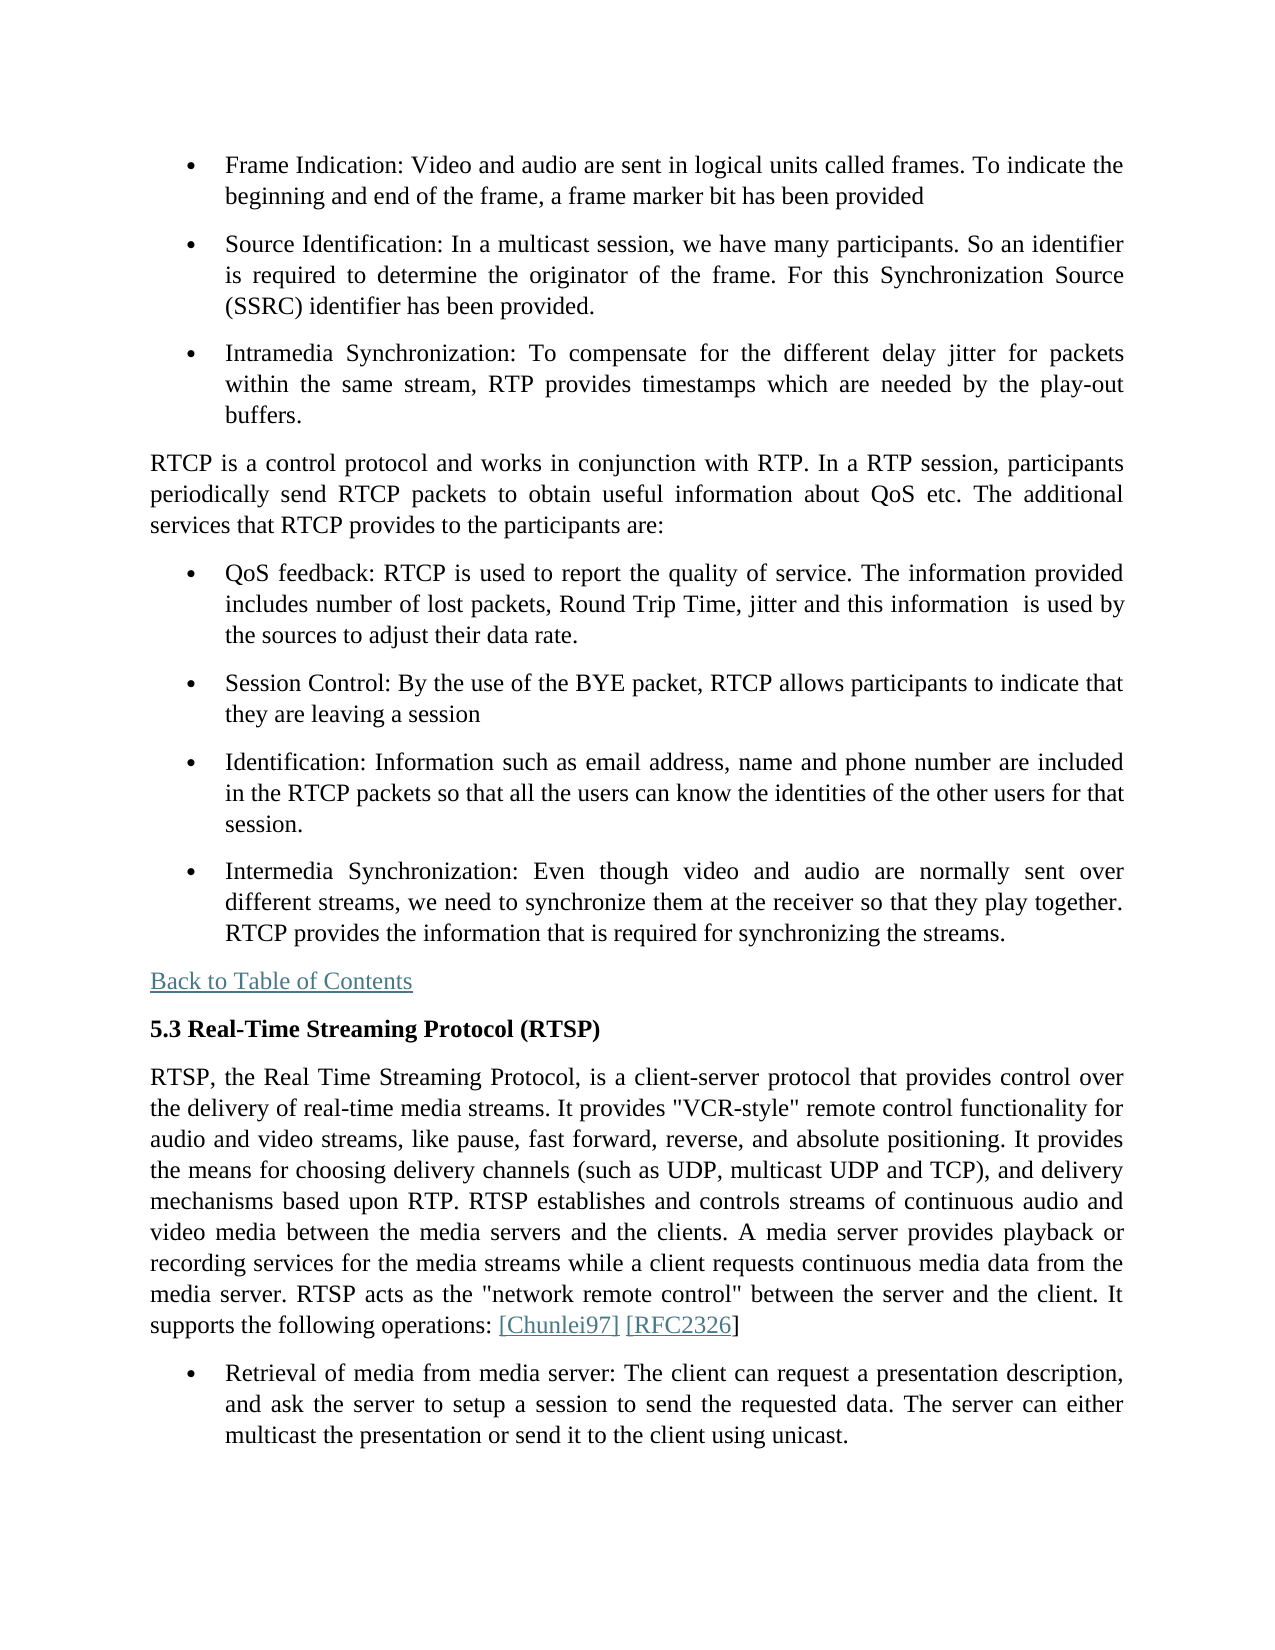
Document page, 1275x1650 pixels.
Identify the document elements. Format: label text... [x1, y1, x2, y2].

text 5.3 Real-Time Streaming Protocol (RTSP) [150, 1014, 1125, 1043]
list QoS feedback: RTCP is used to report the quality of service. The information provided includes number of lost packets, Round Trip Time, jitter and this information is used by the sources to adjust their data rate. [187, 558, 1125, 649]
list Session Control: By the use of the BYE packet, RTCP allows participants to indicate that they are leaving a session [187, 668, 1125, 728]
list Intramedia Synchronization: To compensate for the different delay jitter for packets within the same stream, RTP provides timestamps which are needed by the play-out buffers. [187, 338, 1125, 429]
list Intermedia Synchronization: Even though video and audio are normally sent over different streams, we need to synchronize them at the receiver so that they play together. RTCP provides the information that is required for synchronizing the streams. [187, 856, 1125, 947]
list Source Identification: In a multicast session, we have many participants. So an identifier is required to determine the originator of the frame. For this Synchronization Source (SSRC) identifier has been provided. [187, 229, 1125, 319]
list Retrieval of media from media server: The client can request a presentation description, and ask the server to setup a session to send the requested data. The server can either multicast the presentation or send it to the client using unicast. [187, 1358, 1125, 1448]
text RTCP is a control protocol and works in conjunction with RTP. In a RTP session, participants periodically send RTCP packets to obtain useful information about QoS etc. The additional services that RTCP provides to the participants are: [150, 448, 1125, 539]
text RTSP, the Real Time Streaming Protocol, is a client-server protocol that provides control over the delivery of real-time media streams. It provides "VCR-style" remote control functionality for audio and video streams, like pause, fast forward, reverse, and absolute positioning. It provides the means for choosing delivery channels (such as UDP, multicast UDP and TCP), and delivery mechanisms based upon RTP. RTSP establishes and controls streams of continuous audio and video media between the media servers and the clients. A media server provides playback or recording services for the media streams while a client requests continuous media data from the media server. RTSP acts as the "network remote control" between the server and the client. It supports the following operations: [Chunlei97] [RFC2326] [150, 1062, 1125, 1339]
text Back to Table of Contents [150, 966, 1125, 995]
list Frame Indication: Video and audio are sent in logical units called frames. To indicate the beginning and end of the frame, a frame marker bit has been provided [187, 150, 1125, 210]
list Identification: Information such as email address, name and phone number are included in the RTCP packets so that all the users can know the identities of the other users for that session. [187, 747, 1125, 837]
